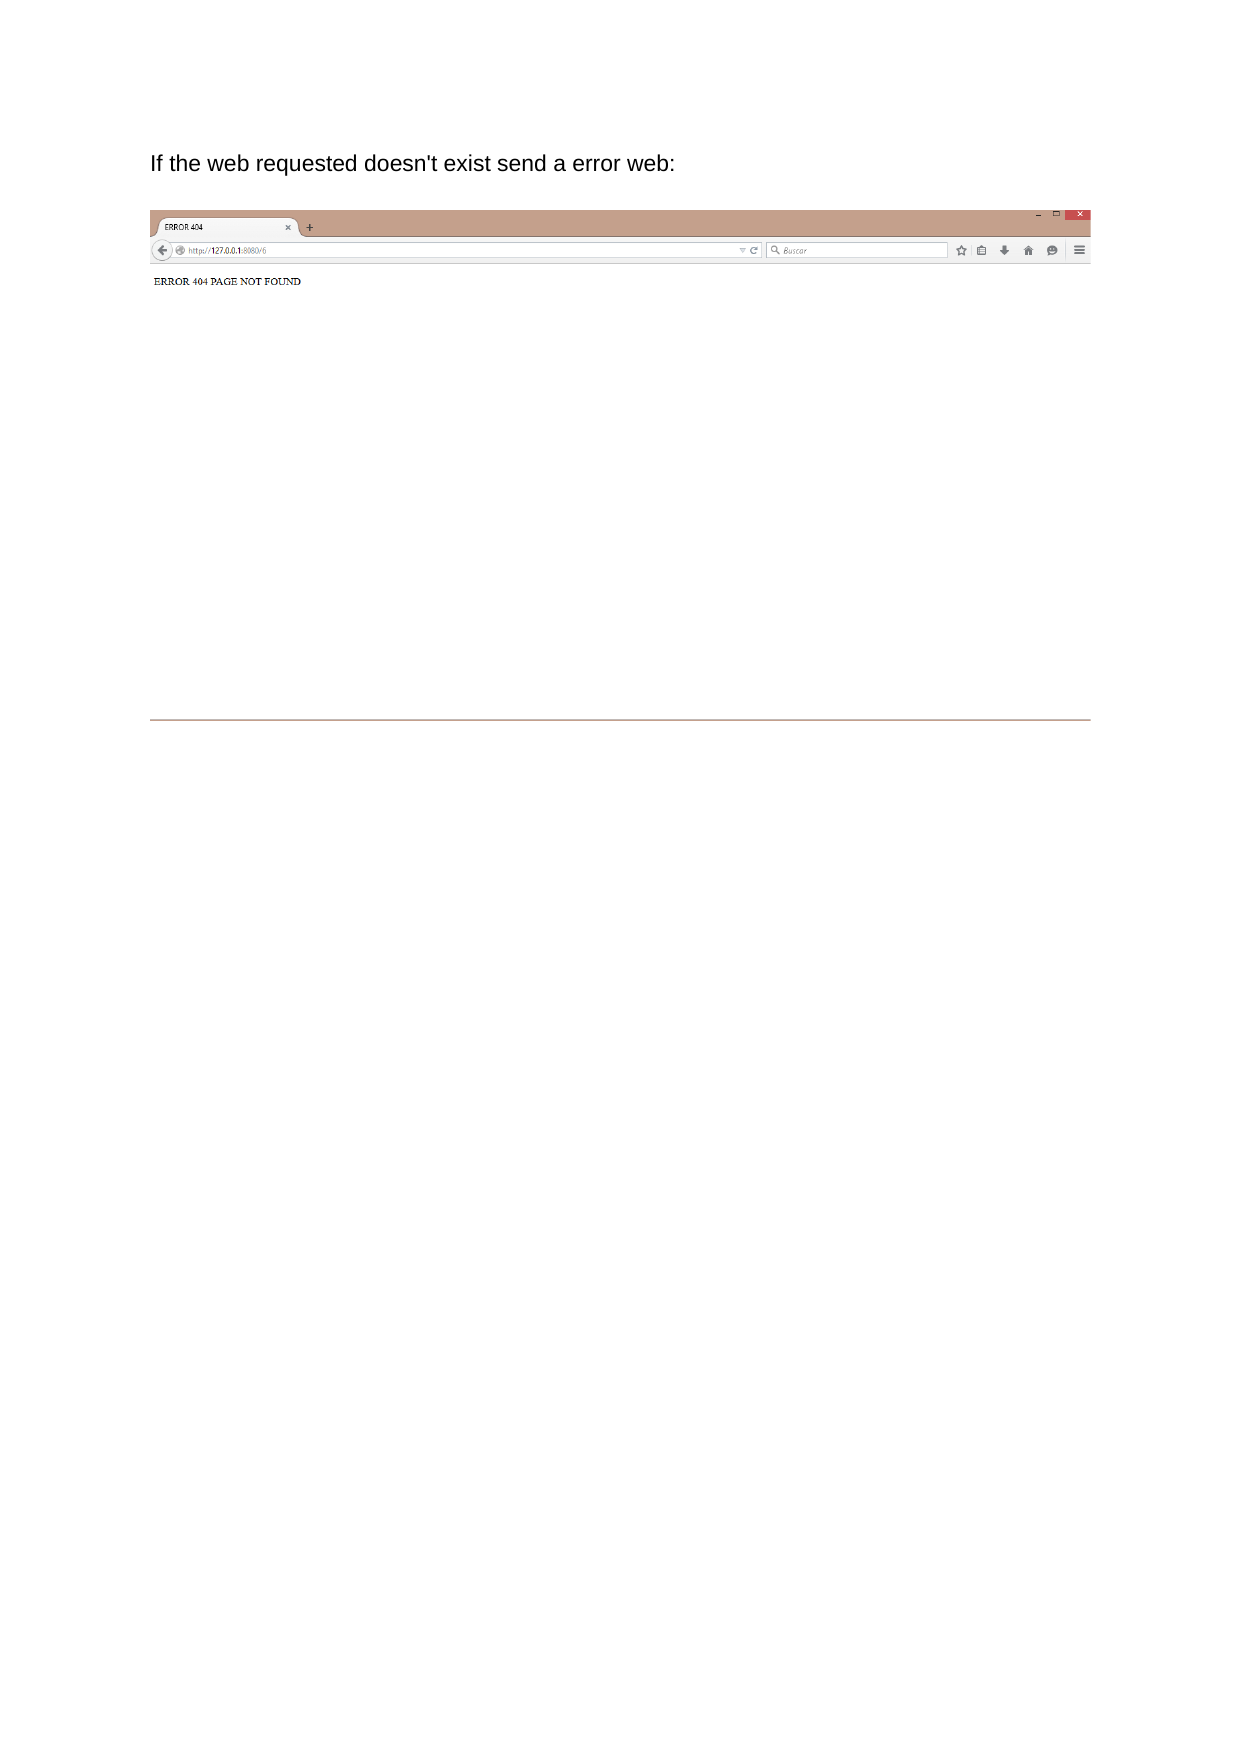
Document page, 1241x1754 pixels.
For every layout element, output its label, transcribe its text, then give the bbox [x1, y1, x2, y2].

picture [150, 210, 1091, 721]
text If the web requested doesn't exist send a error web: [150, 150, 1090, 176]
